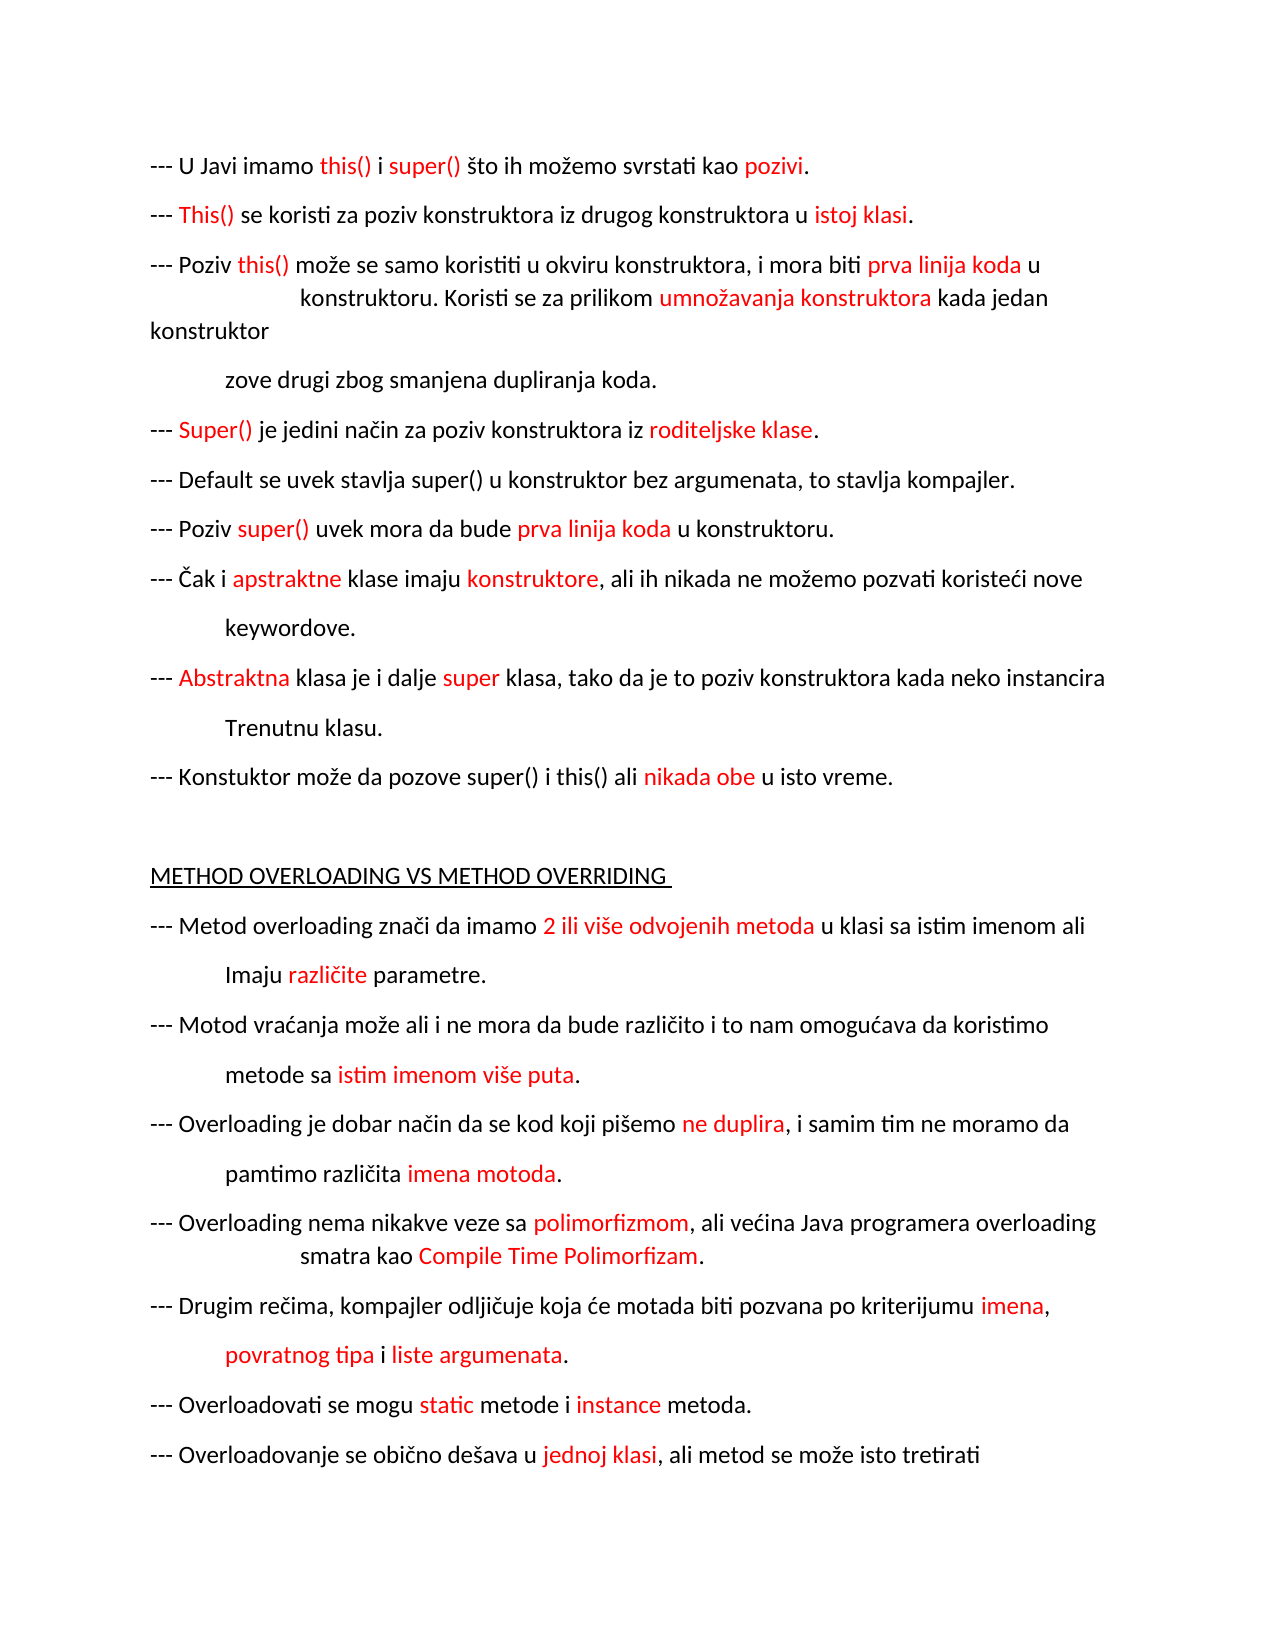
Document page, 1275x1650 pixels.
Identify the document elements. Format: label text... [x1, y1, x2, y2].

text --- Overloadovati se mogu static metode i instance metoda. [150, 1389, 1125, 1420]
text --- Overloading je dobar način da se kod koji pišemo ne duplira, i samim tim ne moramo da [150, 1108, 1125, 1139]
text --- Overloadovanje se obično dešava u jednoj klasi, ali metod se može isto tretirati [150, 1439, 1125, 1469]
text --- Default se uvek stavlja super() u konstruktor bez argumenata, to stavlja kompajler. [150, 464, 1125, 494]
text --- Metod overloading znači da imamo 2 ili više odvojenih metoda u klasi sa istim imenom ali [150, 910, 1125, 941]
text --- Overloading nema nikakve veze sa polimorfizmom, ali većina Java programera overloading smatra kao Compile Time Polimorfizam. [150, 1207, 1125, 1271]
text --- Abstraktna klasa je i dalje super klasa, tako da je to poziv konstruktora kada neko instancira [150, 662, 1125, 693]
text zove drugi zbog smanjena dupliranja koda. [150, 364, 1125, 395]
text --- Motod vraćanja može ali i ne mora da bude različito i to nam omogućava da koristimo [150, 1009, 1125, 1040]
text --- Poziv super() uvek mora da bude prva linija koda u konstruktoru. [150, 513, 1125, 544]
text povratnog tipa i liste argumenata. [150, 1339, 1125, 1370]
text Trenutnu klasu. [150, 712, 1125, 742]
text Imaju različite parametre. [150, 959, 1125, 990]
text --- This() se koristi za poziv konstruktora iz drugog konstruktora u istoj klasi. [150, 199, 1125, 230]
text keywordove. [150, 612, 1125, 643]
text --- Konstuktor može da pozove super() i this() ali nikada obe u isto vreme. [150, 761, 1125, 792]
text --- Super() je jedini način za poziv konstruktora iz roditeljske klase. [150, 414, 1125, 445]
text --- Čak i apstraktne klase imaju konstruktore, ali ih nikada ne možemo pozvati koristeći nove [150, 563, 1125, 593]
text --- U Javi imamo this() i super() što ih možemo svrstati kao pozivi. [150, 150, 1125, 181]
text pamtimo različita imena motoda. [150, 1158, 1125, 1188]
text METHOD OVERLOADING VS METHOD OVERRIDING [150, 860, 1125, 891]
text --- Drugim rečima, kompajler odljičuje koja će motada biti pozvana po kriterijumu imena, [150, 1290, 1125, 1321]
text --- Poziv this() može se samo koristiti u okviru konstruktora, i mora biti prva linija koda u konstruktoru. Koristi se za prilikom umnožavanja konstruktora kada jedan konstruktor [150, 249, 1125, 346]
text metode sa istim imenom više puta. [150, 1059, 1125, 1089]
